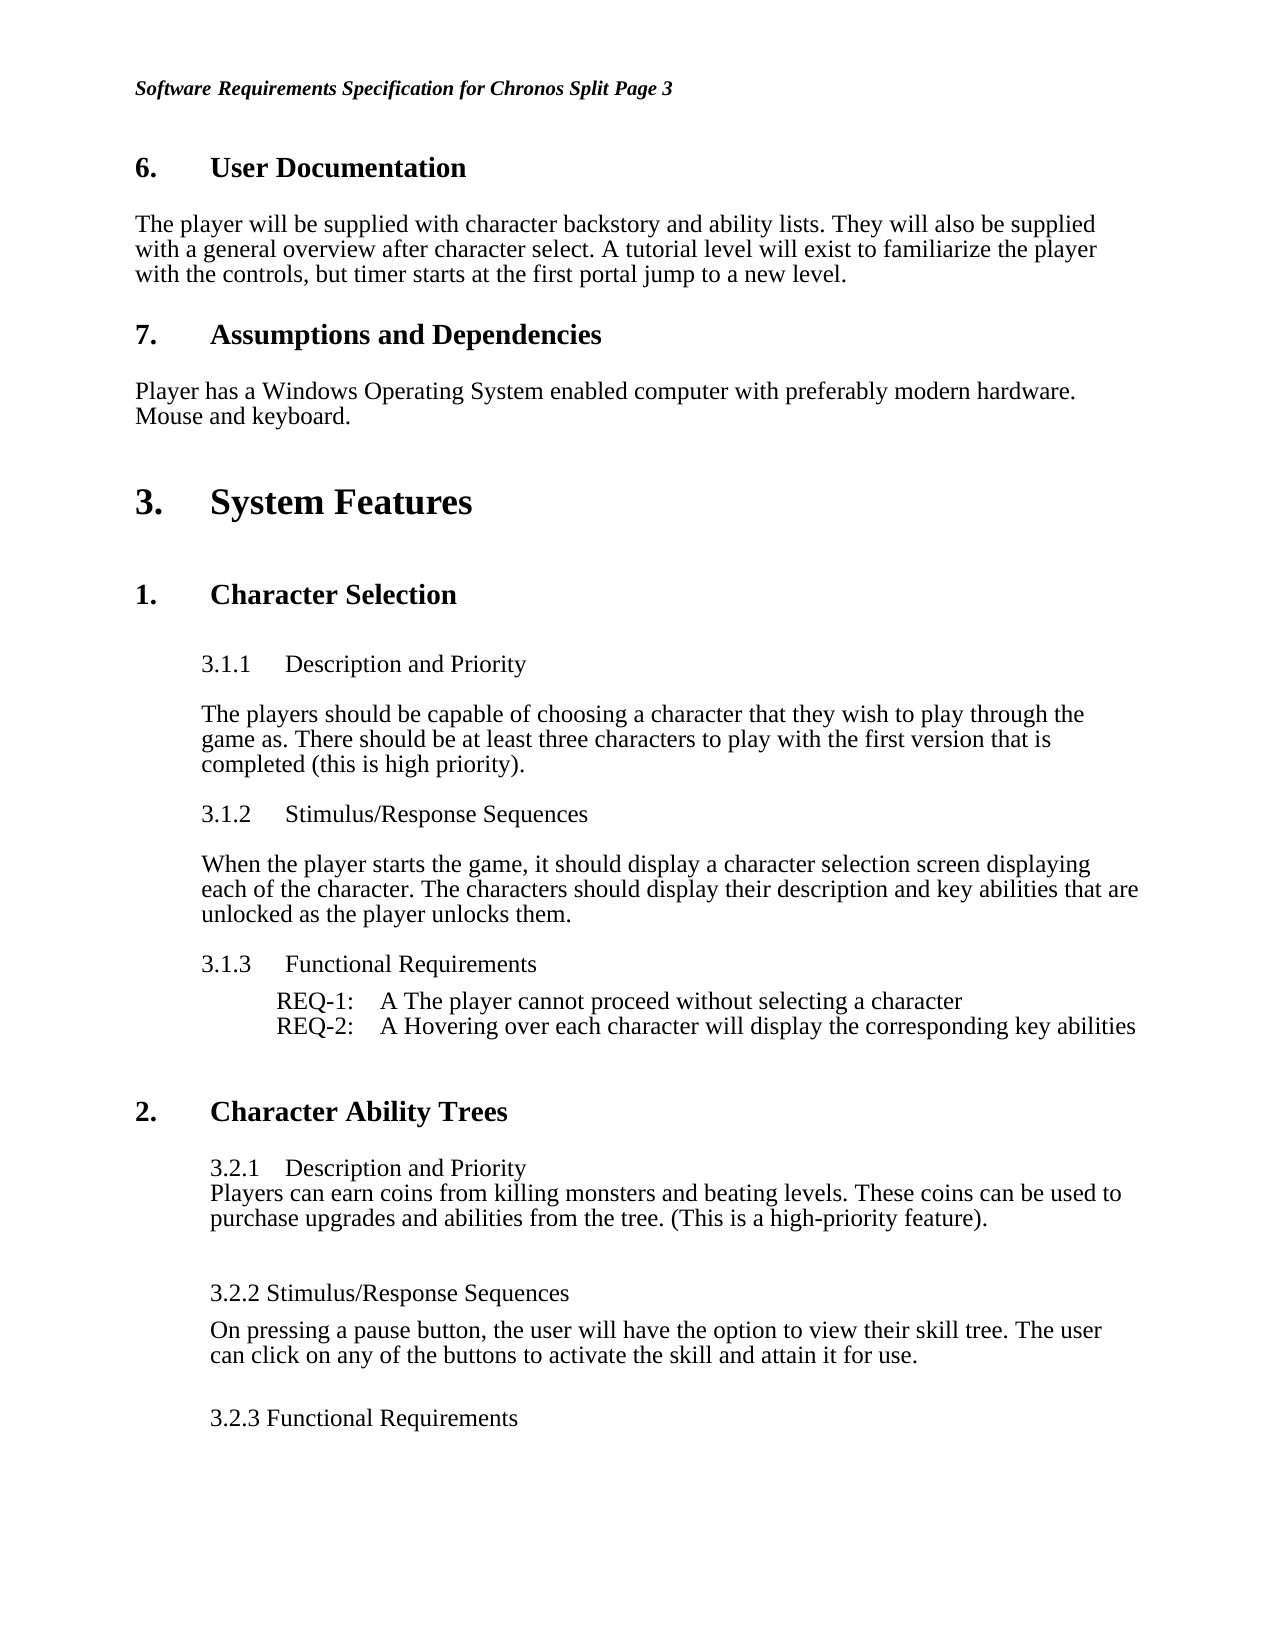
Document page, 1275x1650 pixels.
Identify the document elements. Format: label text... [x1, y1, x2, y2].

text REQ-2: A Hovering over each character will display the corresponding key abilities [276, 1014, 1140, 1039]
text 3.1.1 Description and Priority [201, 652, 1140, 677]
subtitle Assumptions and Dependencies [135, 317, 1140, 350]
text 3.2.1 Description and Priority [210, 1156, 1140, 1181]
text 3.1.2 Stimulus/Response Sequences [201, 802, 1140, 827]
subtitle User Documentation [135, 150, 1140, 183]
text The players should be capable of choosing a character that they wish to play through the game as. There should be at least three characters to play with the first version that is completed (this is high priority). [201, 702, 1140, 777]
text REQ-1: A The player cannot proceed without selecting a character [276, 989, 1140, 1014]
text On pressing a pause button, the user will have the option to view their skill tree. The user can click on any of the buttons to activate the skill and attain it for use. [210, 1319, 1140, 1369]
text 3.2.2 Stimulus/Response Sequences [210, 1281, 1140, 1306]
subtitle Character Selection [135, 577, 1140, 610]
text 3.1.3 Functional Requirements [201, 952, 1140, 977]
subtitle Character Ability Trees [135, 1094, 1140, 1127]
text The player will be supplied with character backstory and ability lists. They will also be supplied with a general overview after character select. A tutorial level will exist to familiarize the player with the controls, but timer starts at the first portal jump to a new level. [135, 213, 1140, 288]
text 3.2.3 Functional Requirements [210, 1406, 1140, 1431]
text When the player starts the game, it should display a character selection screen displaying each of the character. The characters should display their description and key abilities that are unlocked as the player unlocks them. [201, 852, 1140, 927]
text Mouse and keyboard. [135, 404, 1140, 429]
text Players can earn coins from killing monsters and beating levels. These coins can be used to purchase upgrades and abilities from the tree. (This is a high-priority feature). [210, 1181, 1140, 1231]
subtitle System Features [135, 479, 1140, 523]
text Player has a Windows Operating System enabled computer with preferably modern hardware. [135, 379, 1140, 404]
